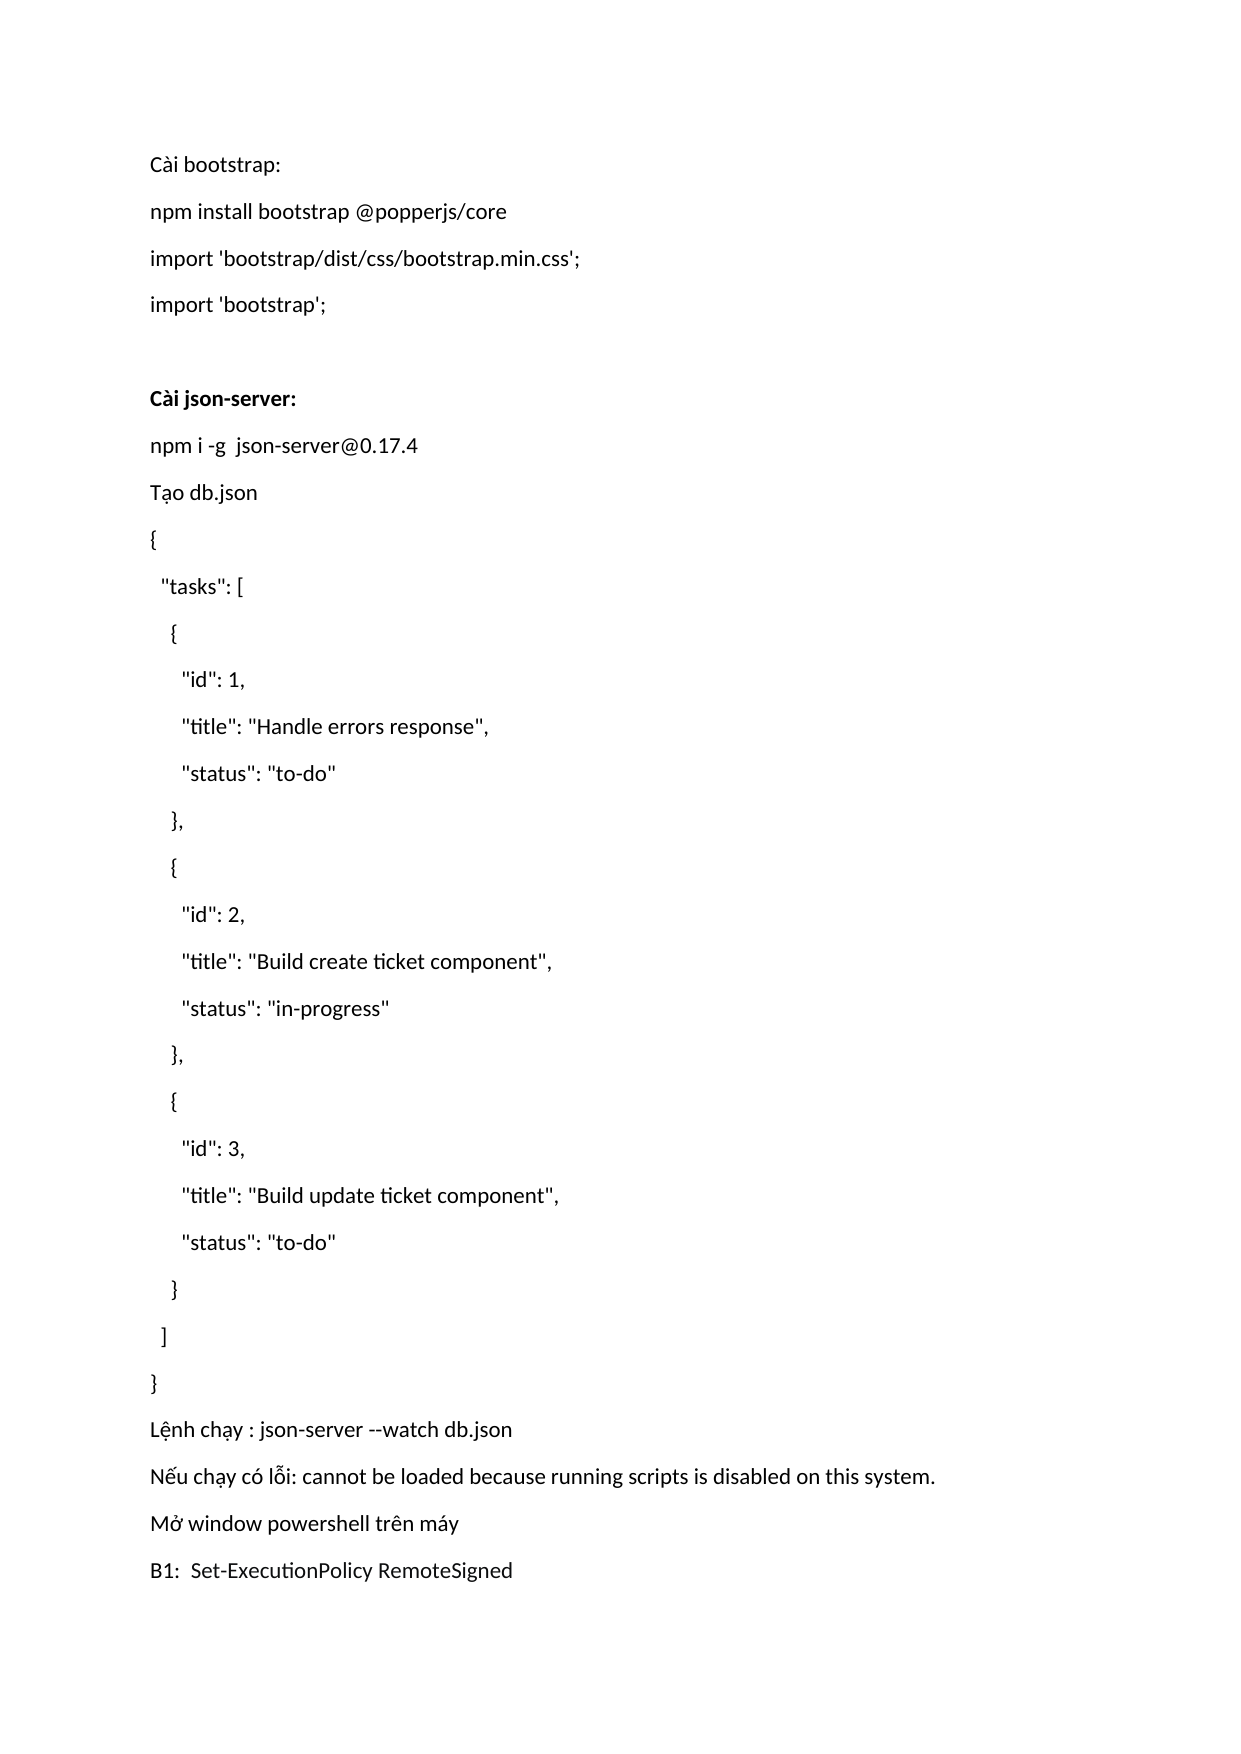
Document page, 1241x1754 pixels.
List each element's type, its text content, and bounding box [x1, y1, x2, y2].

text Cài json-server: [150, 384, 1090, 412]
text Cài bootstrap: [150, 150, 1090, 178]
text npm install bootstrap @popperjs/core [150, 197, 1090, 225]
text }, [150, 1041, 1090, 1069]
text } [150, 1275, 1090, 1303]
text "title": "Build update ticket component", [150, 1181, 1090, 1209]
text "status": "to-do" [150, 759, 1090, 787]
text ] [150, 1322, 1090, 1350]
text npm i -g json-server@0.17.4 [150, 431, 1090, 459]
text } [150, 1369, 1090, 1397]
text Nếu chạy có lỗi: cannot be loaded because running scripts is disabled on this system. [150, 1462, 1090, 1491]
text "id": 1, [150, 666, 1090, 694]
text "id": 3, [150, 1134, 1090, 1162]
text import 'bootstrap'; [150, 291, 1090, 319]
text }, [150, 806, 1090, 834]
text { [150, 1087, 1090, 1116]
text "tasks": [ [150, 572, 1090, 600]
text "status": "in-progress" [150, 994, 1090, 1022]
text import 'bootstrap/dist/css/bootstrap.min.css'; [150, 244, 1090, 272]
text B1: Set-ExecutionPolicy RemoteSigned [150, 1556, 1090, 1584]
text { [150, 525, 1090, 553]
text Tạo db.json [150, 478, 1090, 506]
text { [150, 619, 1090, 647]
text "title": "Build create ticket component", [150, 947, 1090, 975]
text Lệnh chạy : json-server --watch db.json [150, 1416, 1090, 1444]
text "status": "to-do" [150, 1228, 1090, 1256]
text "id": 2, [150, 900, 1090, 928]
text Mở window powershell trên máy [150, 1509, 1090, 1537]
text { [150, 853, 1090, 881]
text "title": "Handle errors response", [150, 712, 1090, 741]
